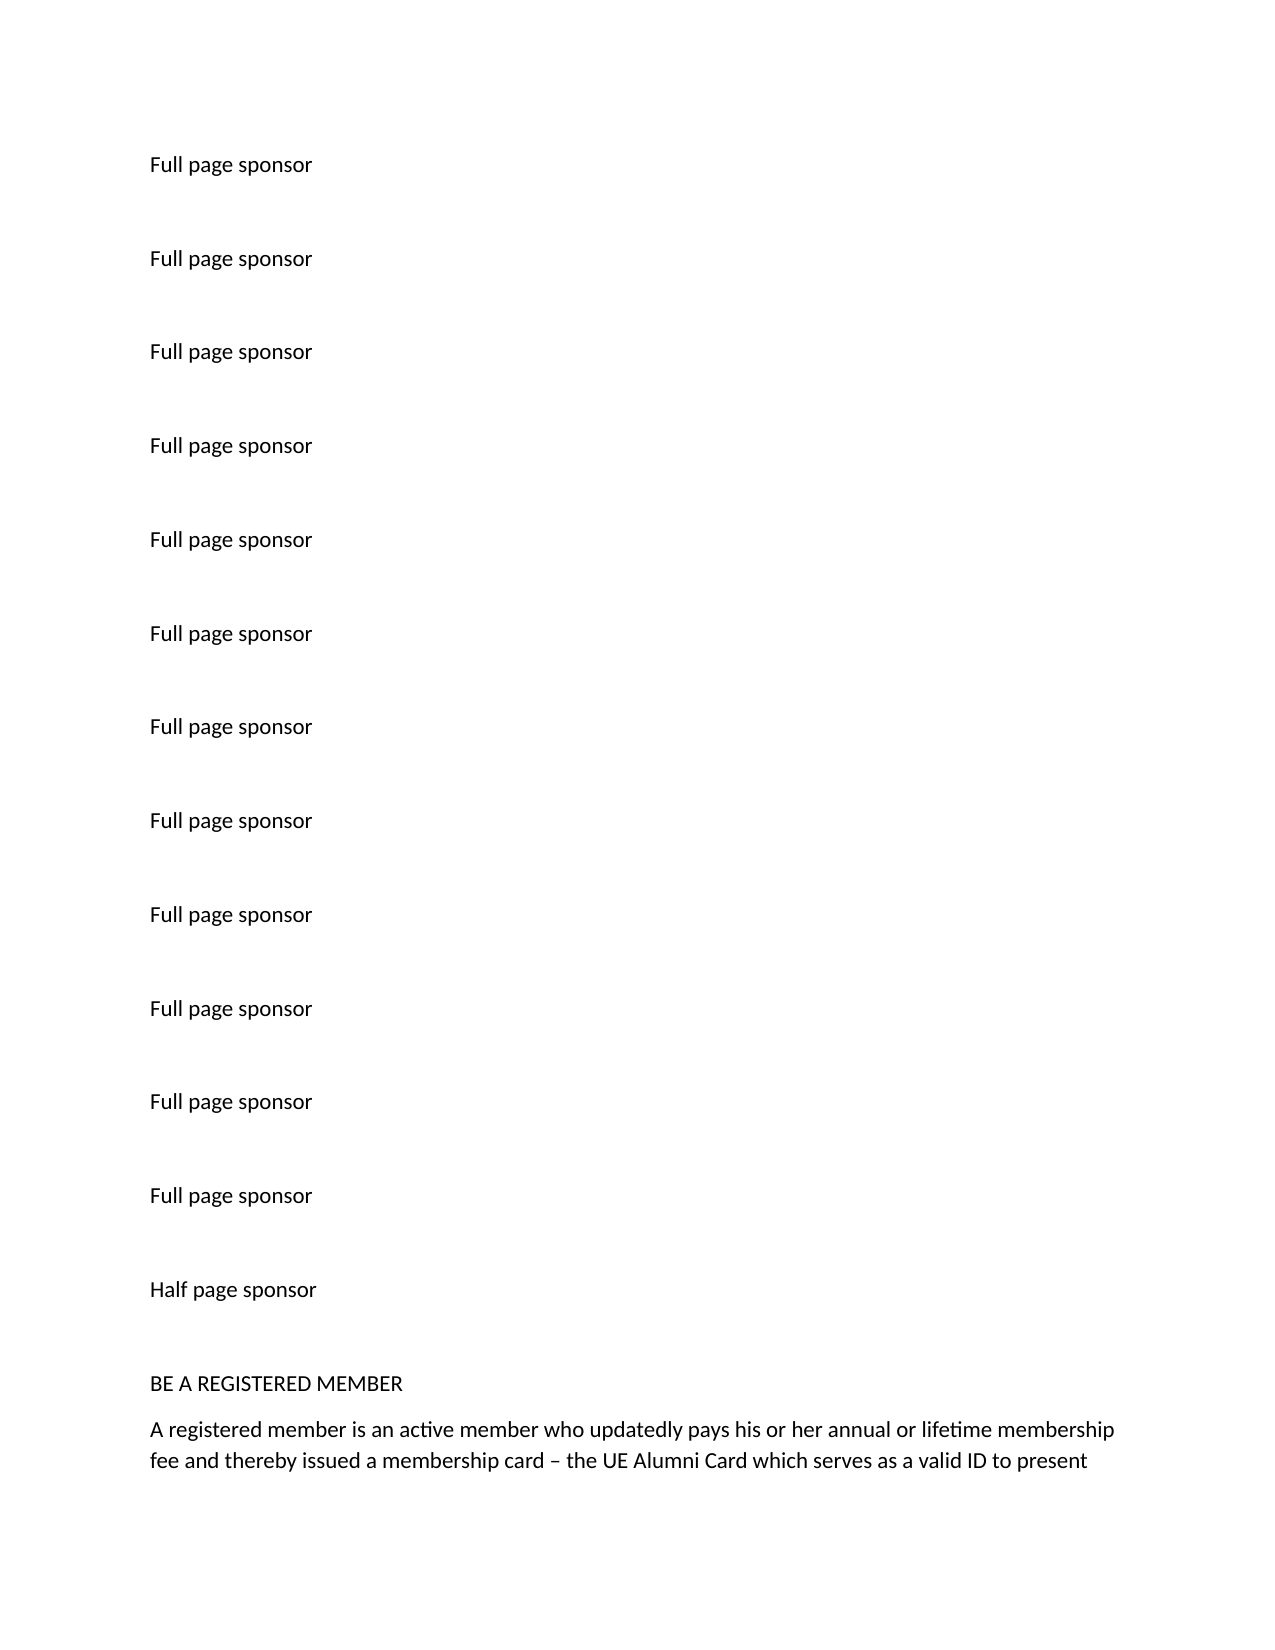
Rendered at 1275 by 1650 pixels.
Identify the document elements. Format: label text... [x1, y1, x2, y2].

text Full page sponsor [150, 525, 1125, 553]
text Full page sponsor [150, 150, 1125, 178]
text Full page sponsor [150, 619, 1125, 647]
text Half page sponsor [150, 1275, 1125, 1303]
text Full page sponsor [150, 806, 1125, 834]
text Full page sponsor [150, 994, 1125, 1022]
text Full page sponsor [150, 1087, 1125, 1116]
text BE A REGISTERED MEMBER [150, 1369, 1125, 1397]
text Full page sponsor [150, 244, 1125, 272]
text Full page sponsor [150, 337, 1125, 366]
text Full page sponsor [150, 431, 1125, 459]
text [150, 1416, 1125, 1474]
text Full page sponsor [150, 712, 1125, 741]
text Full page sponsor [150, 900, 1125, 928]
text Full page sponsor [150, 1181, 1125, 1209]
